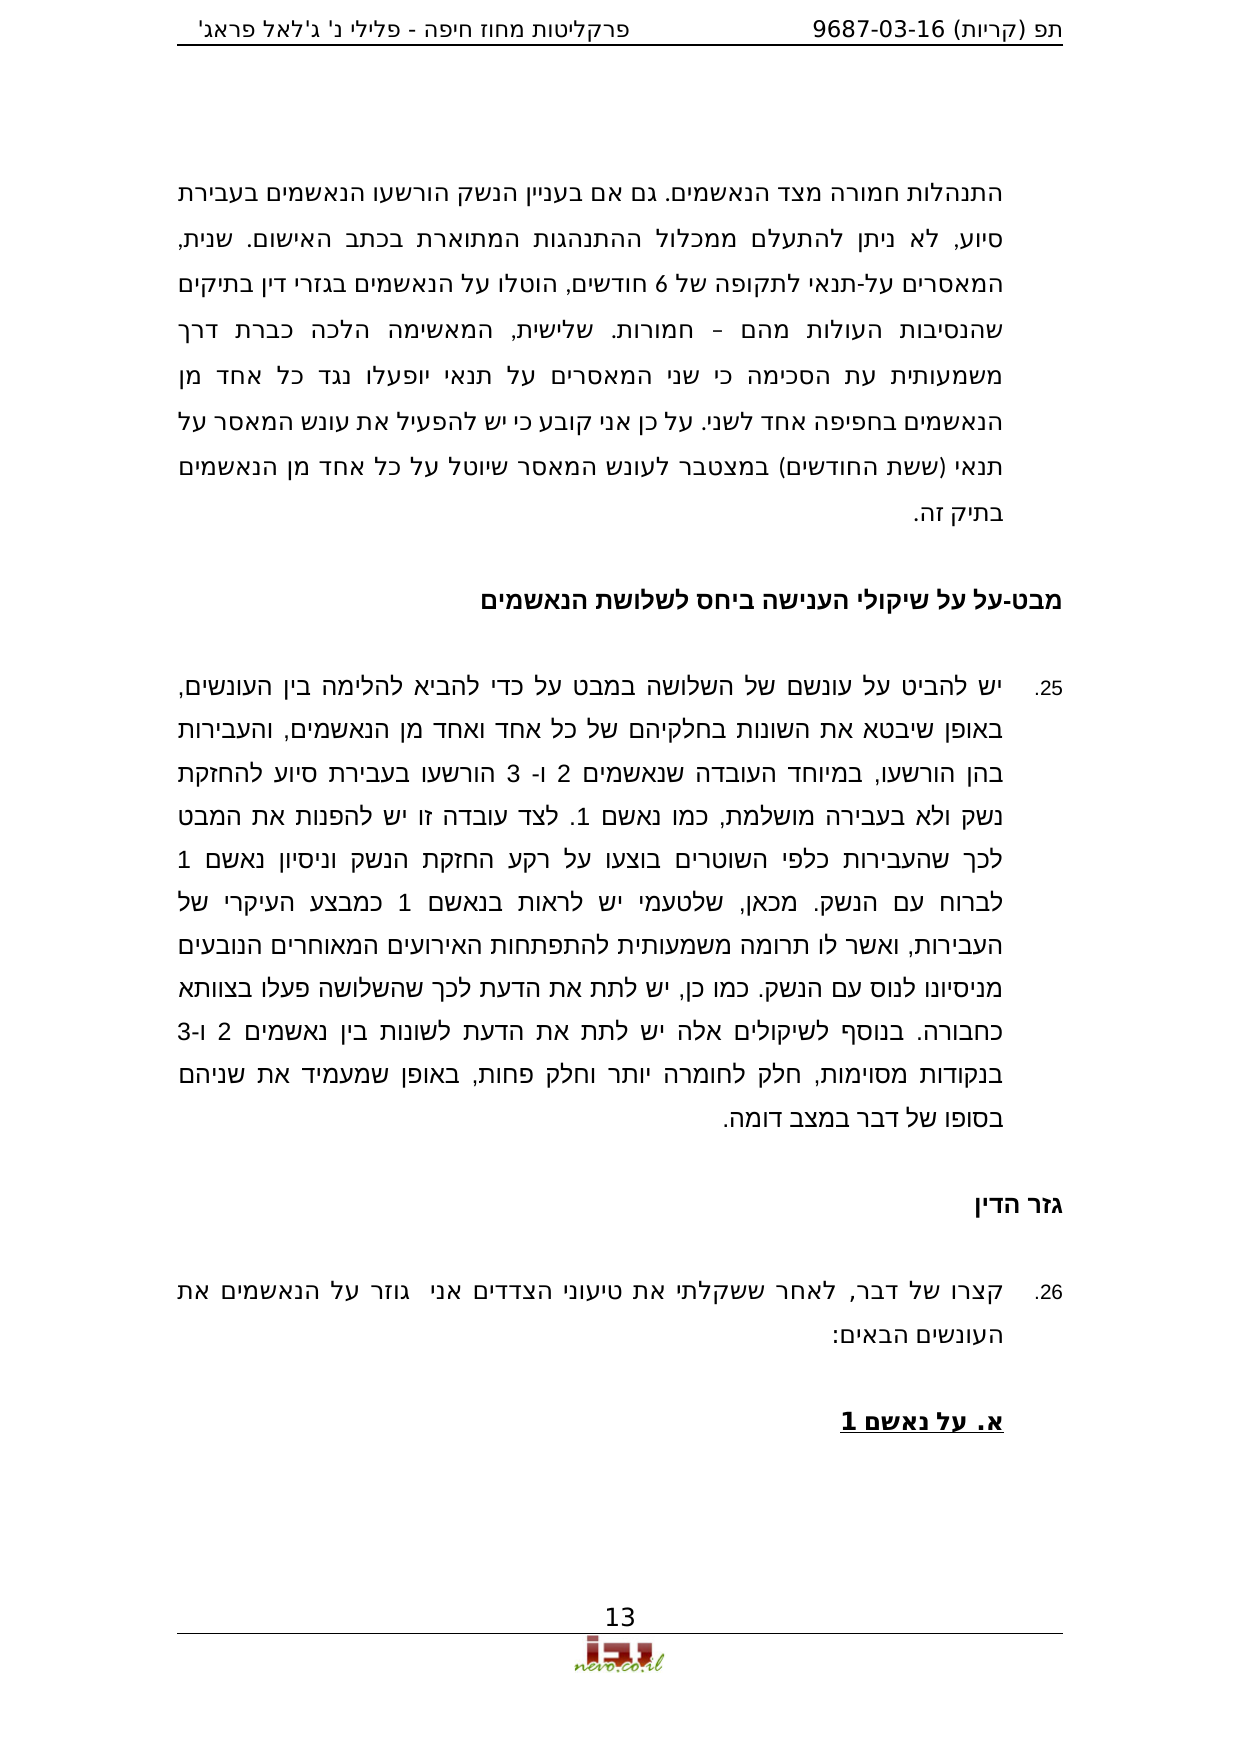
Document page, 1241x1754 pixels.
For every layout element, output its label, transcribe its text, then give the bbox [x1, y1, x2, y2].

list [177, 177, 1063, 528]
list קצרו של דבר, לאחר ששקלתי את טיעוני הצדדים אני גוזר על הנאשמים את העונשים הבאים: [177, 1276, 1063, 1349]
picture [574, 1635, 666, 1673]
text מבט-על על שיקולי הענישה ביחס לשלושת הנאשמים [177, 586, 1063, 615]
text א. על נאשם 1 [177, 1407, 1004, 1436]
text גזר הדין [177, 1190, 1063, 1219]
list יש להביט על עונשם של השלושה במבט על כדי להביא להלימה בין העונשים, באופן שיבטא את השונות בחלקיהם של כל אחד ואחד מן הנאשמים, והעבירות בהן הורשעו, במיוחד העובדה שנאשמים 2 ו- 3 הורשעו בעבירת סיוע להחזקת נשק ולא בעבירה מושלמת, כמו נאשם 1. לצד עובדה זו יש להפנות את המבט לכך שהעבירות כלפי השוטרים בוצעו על רקע החזקת הנשק וניסיון נאשם 1 לברוח עם הנשק. מכאן, שלטעמי יש לראות בנאשם 1 כמבצע העיקרי של העבירות, ואשר לו תרומה משמעותית להתפתחות האירועים המאוחרים הנובעים מניסיונו לנוס עם הנשק. כמו כן, יש לתת את הדעת לכך שהשלושה פעלו בצוותא כחבורה. בנוסף לשיקולים אלה יש לתת את הדעת לשונות בין נאשמים 2 ו-3 בנקודות מסוימות, חלק לחומרה יותר וחלק פחות, באופן שמעמיד את שניהם בסופו של דבר במצב דומה. [177, 672, 1063, 1132]
